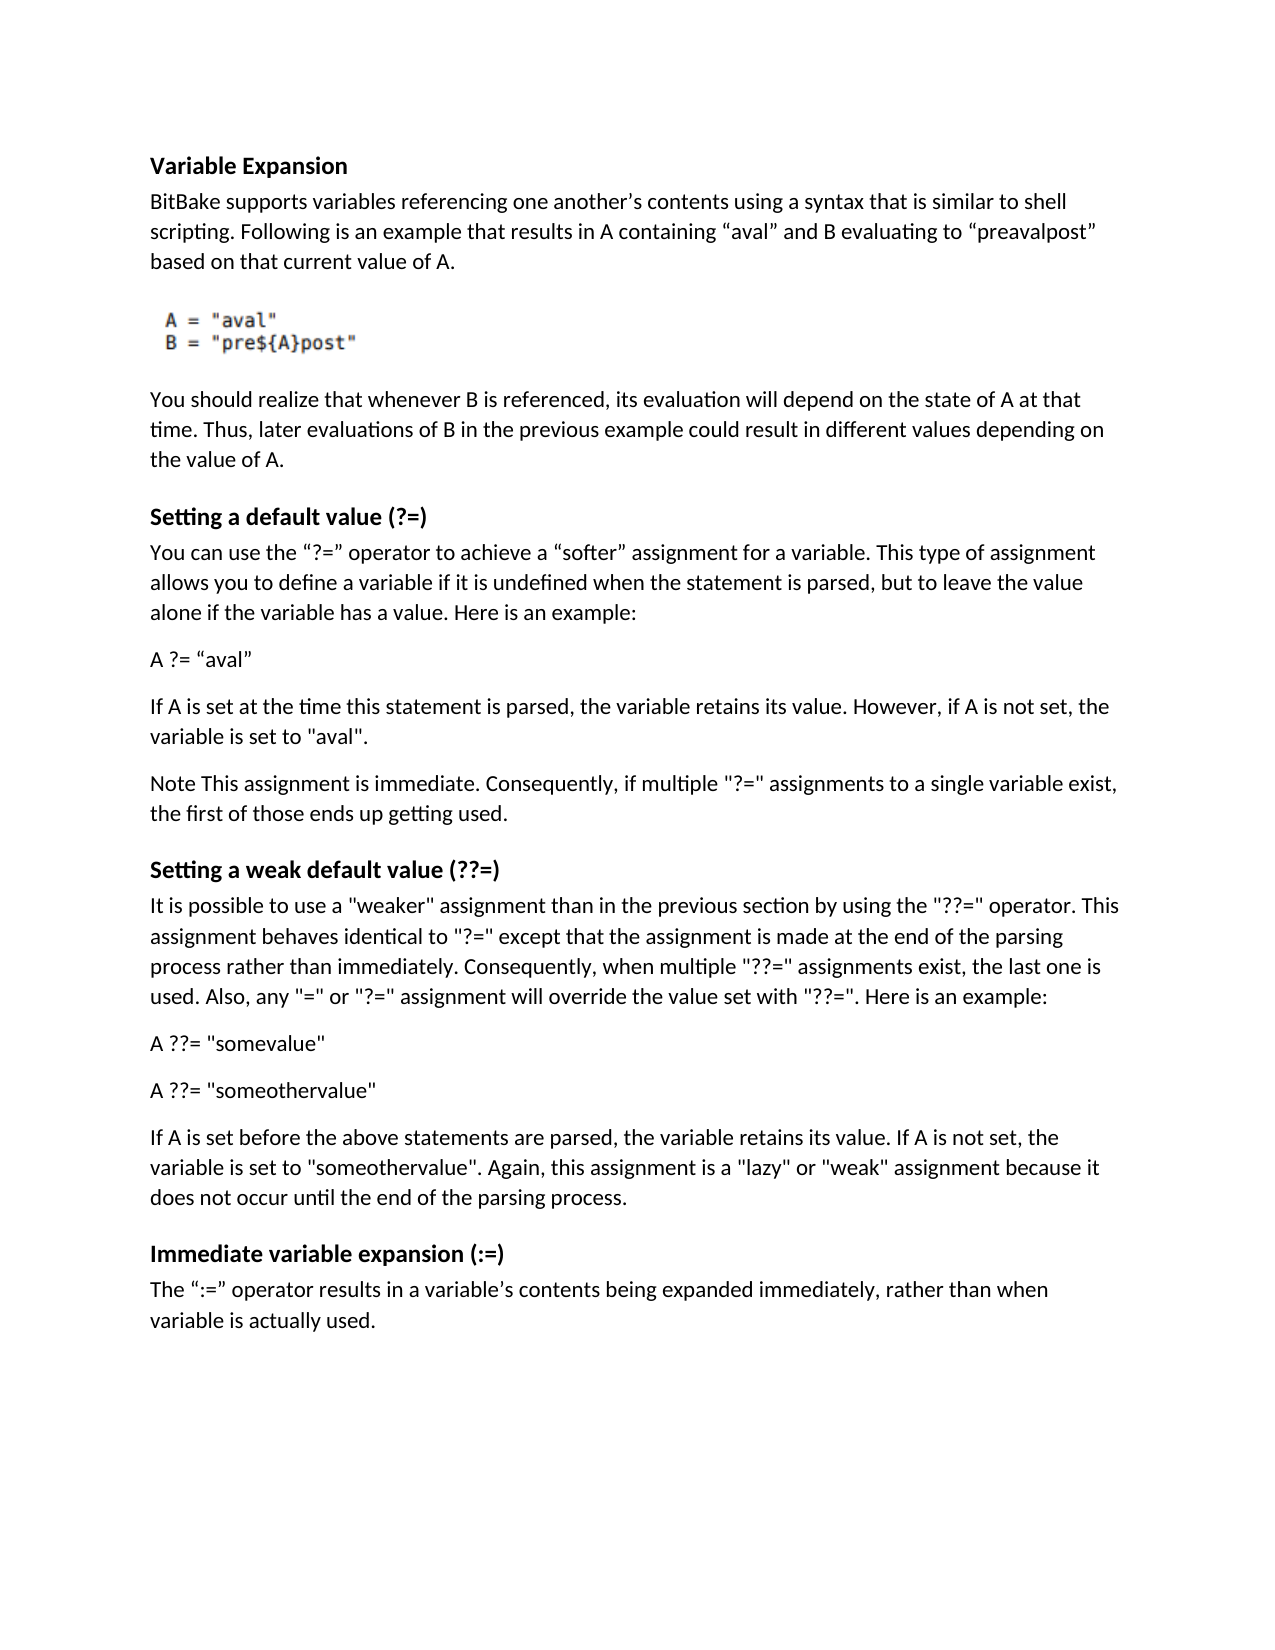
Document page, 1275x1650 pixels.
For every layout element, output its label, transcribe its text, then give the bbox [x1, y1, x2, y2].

text If A is set before the above statements are parsed, the variable retains its value. If A is not set, the variable is set to "someothervalue". Again, this assignment is a "lazy" or "weak" assignment because it does not occur until the end of the parsing process. [150, 1123, 1125, 1211]
text You should realize that whenever B is referenced, its evaluation will depend on the state of A at that time. Thus, later evaluations of B in the previous example could result in different values depending on the value of A. [150, 385, 1125, 473]
text A ??= "someothervalue" [150, 1076, 1125, 1104]
text The “:=” operator results in a variable’s contents being expanded immediately, rather than when variable is actually used. [150, 1276, 1125, 1334]
text A ??= "somevalue" [150, 1029, 1125, 1057]
text It is possible to use a "weaker" assignment than in the previous section by using the "??=" operator. This assignment behaves identical to "?=" except that the assignment is made at the end of the parsing process rather than immediately. Consequently, when multiple "??=" assignments exist, the last one is used. Also, any "=" or "?=" assignment will override the value set with "??=". Here is an example: [150, 892, 1125, 1010]
text If A is set at the time this statement is parsed, the variable retains its value. However, if A is not set, the variable is set to "aval". [150, 692, 1125, 750]
text A ?= “aval” [150, 645, 1125, 673]
subtitle Setting a default value (?=) [150, 501, 1125, 531]
subtitle Immediate variable expansion (:=) [150, 1238, 1125, 1269]
text Note This assignment is immediate. Consequently, if multiple "?=" assignments to a single variable exist, the first of those ends up getting used. [150, 769, 1125, 827]
text You can use the “?=” operator to achieve a “softer” assignment for a variable. This type of assignment allows you to define a variable if it is undefined when the statement is parsed, but to leave the value alone if the variable has a value. Here is an example: [150, 538, 1125, 626]
picture [150, 294, 374, 367]
text BitBake supports variables referencing one another’s contents using a syntax that is similar to shell scripting. Following is an example that results in A containing “aval” and B evaluating to “preavalpost” based on that current value of A. [150, 187, 1125, 276]
subtitle Setting a weak default value (??=) [150, 854, 1125, 885]
subtitle Variable Expansion [150, 150, 1125, 181]
